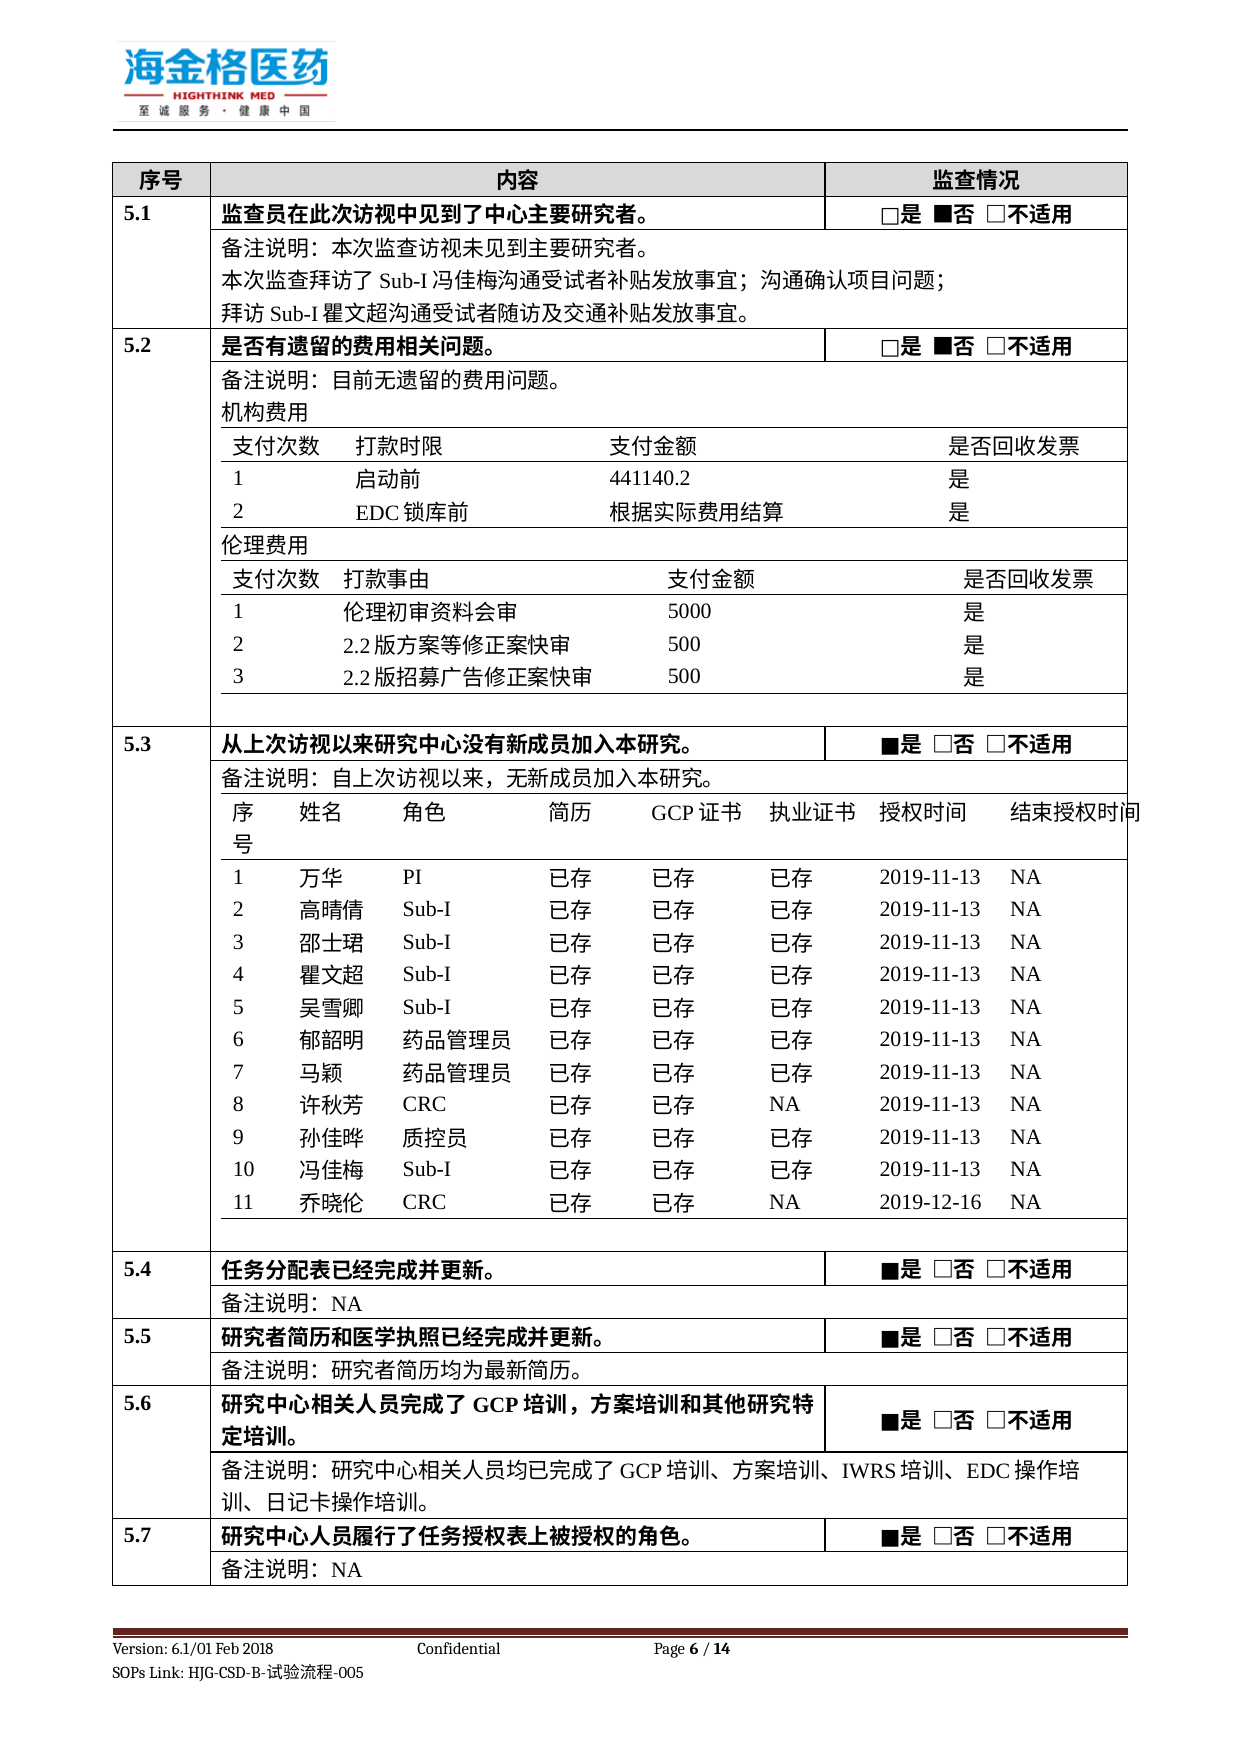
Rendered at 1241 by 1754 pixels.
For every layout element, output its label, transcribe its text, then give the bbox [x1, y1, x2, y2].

table_cell 5.1 [113, 197, 210, 328]
table_cell 5.6 [113, 1386, 210, 1517]
table_cell ■是 □否 □不适用 [826, 1386, 1127, 1451]
picture [117, 41, 338, 123]
table_cell 备注说明：本次监查访视未见到主要研究者。 本次监查拜访了Sub-I冯佳梅沟通受试者补贴发放事宜；沟通确认项目问题； 拜访Sub-I瞿文超沟通受试者随访及交通补贴发放事宜。 [211, 230, 1127, 328]
table_cell 研究者简历和医学执照已经完成并更新。 [211, 1319, 824, 1352]
table_cell 监查情况 [826, 163, 1127, 196]
table_cell 是否有遗留的费用相关问题。 [211, 329, 824, 361]
table_cell 备注说明：目前无遗留的费用问题。 机构费用 伦理费用 [211, 362, 1127, 726]
table_cell 5.3 [113, 727, 210, 1251]
table_cell ■是 □否 □不适用 [826, 1319, 1127, 1352]
table_cell □是 ■否 □不适用 [826, 329, 1127, 361]
table_cell 研究中心人员履行了任务授权表上被授权的角色。 [211, 1519, 824, 1551]
table_cell 备注说明：自上次访视以来，无新成员加入本研究。 [211, 761, 1127, 1251]
table_cell 备注说明：研究中心相关人员均已完成了GCP培训、方案培训、IWRS培训、EDC操作培训、日记卡操作培训。 [211, 1453, 1127, 1517]
table_cell ■是 □否 □不适用 [826, 1252, 1127, 1285]
table_cell 从上次访视以来研究中心没有新成员加入本研究。 [211, 727, 824, 759]
table_cell 备注说明：研究者简历均为最新简历。 [211, 1353, 1127, 1385]
table_cell 内容 [211, 163, 824, 196]
table_cell 任务分配表已经完成并更新。 [211, 1252, 824, 1285]
table_cell 序号 [113, 163, 210, 196]
table_cell □是 ■否 □不适用 [826, 197, 1127, 229]
table_cell 研究中心相关人员完成了GCP培训，方案培训和其他研究特定培训。 [211, 1386, 824, 1451]
table_cell 监查员在此次访视中见到了中心主要研究者。 [211, 197, 824, 229]
table_cell ■是 □否 □不适用 [826, 1519, 1127, 1551]
table_cell ■是 □否 □不适用 [826, 727, 1127, 759]
table_cell 5.5 [113, 1319, 210, 1385]
table_cell 5.4 [113, 1252, 210, 1318]
table_cell 备注说明：NA [211, 1552, 1127, 1584]
table_cell 备注说明：NA [211, 1286, 1127, 1318]
table_cell 5.7 [113, 1519, 210, 1584]
table_cell 5.2 [113, 329, 210, 726]
